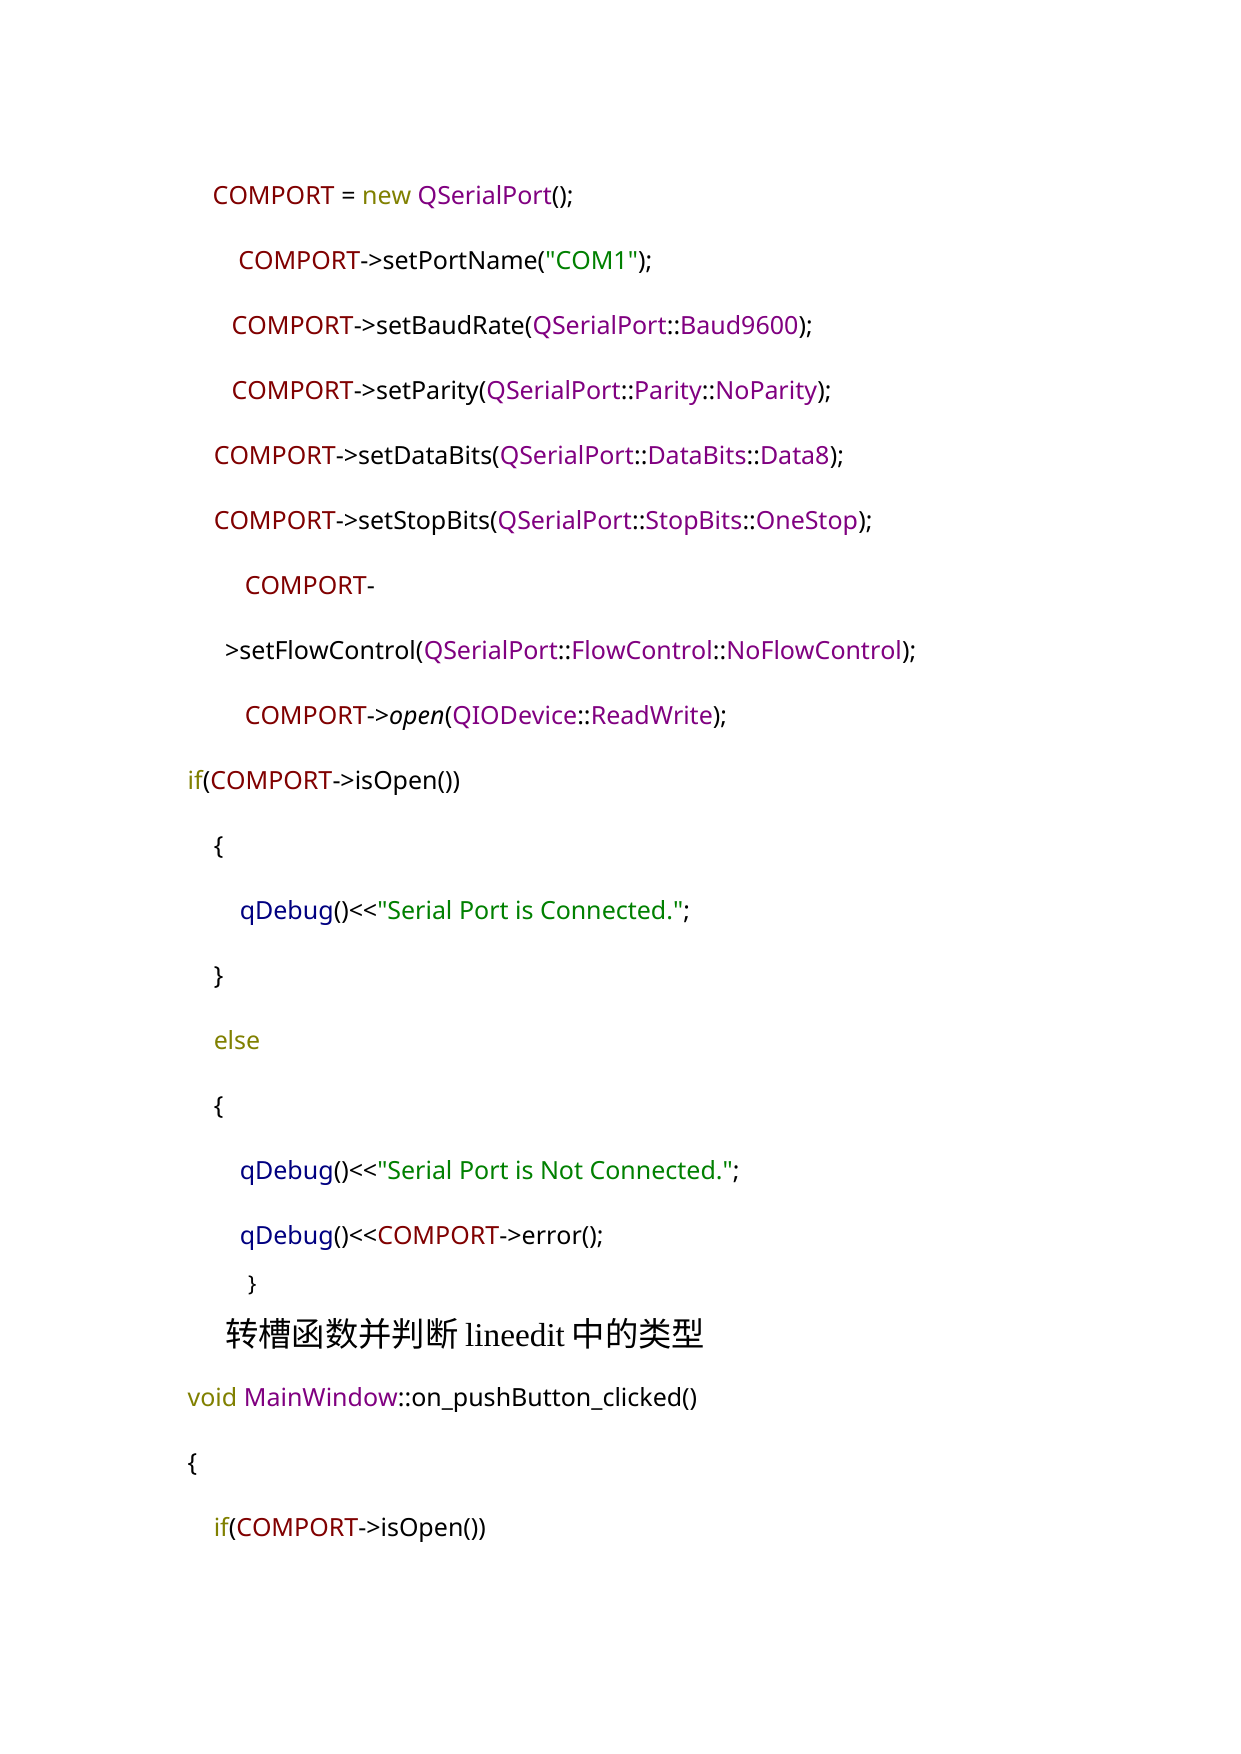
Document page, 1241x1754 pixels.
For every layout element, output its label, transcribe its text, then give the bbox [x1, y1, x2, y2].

list } [225, 1267, 1053, 1299]
text COMPORT->setPortName("COM1"); [225, 227, 1053, 292]
text { [187, 1429, 1053, 1494]
text } [187, 942, 1053, 1007]
text { [187, 812, 1053, 877]
text COMPORT->setParity(QSerialPort::Parity::NoParity); [225, 357, 1053, 422]
text if(COMPORT->isOpen()) [187, 747, 1053, 812]
list 转槽函数并判断lineedit中的类型 [225, 1299, 1053, 1364]
text COMPORT->setDataBits(QSerialPort::DataBits::Data8); [187, 422, 1053, 487]
text if(COMPORT->isOpen()) [187, 1494, 1053, 1559]
text void MainWindow::on_pushButton_clicked() [187, 1364, 1053, 1429]
text COMPORT->setStopBits(QSerialPort::StopBits::OneStop); [187, 487, 1053, 552]
text COMPORT->setBaudRate(QSerialPort::Baud9600); [225, 292, 1053, 357]
text qDebug()<<COMPORT->error(); [187, 1202, 1053, 1267]
text COMPORT->open(QIODevice::ReadWrite); [225, 682, 1053, 747]
text { [187, 1072, 1053, 1137]
text qDebug()<<"Serial Port is Not Connected."; [187, 1137, 1053, 1202]
text COMPORT->setFlowControl(QSerialPort::FlowControl::NoFlowControl); [225, 552, 1053, 682]
text qDebug()<<"Serial Port is Connected."; [187, 877, 1053, 942]
text else [187, 1007, 1053, 1072]
text COMPORT = new QSerialPort(); [187, 162, 1053, 227]
